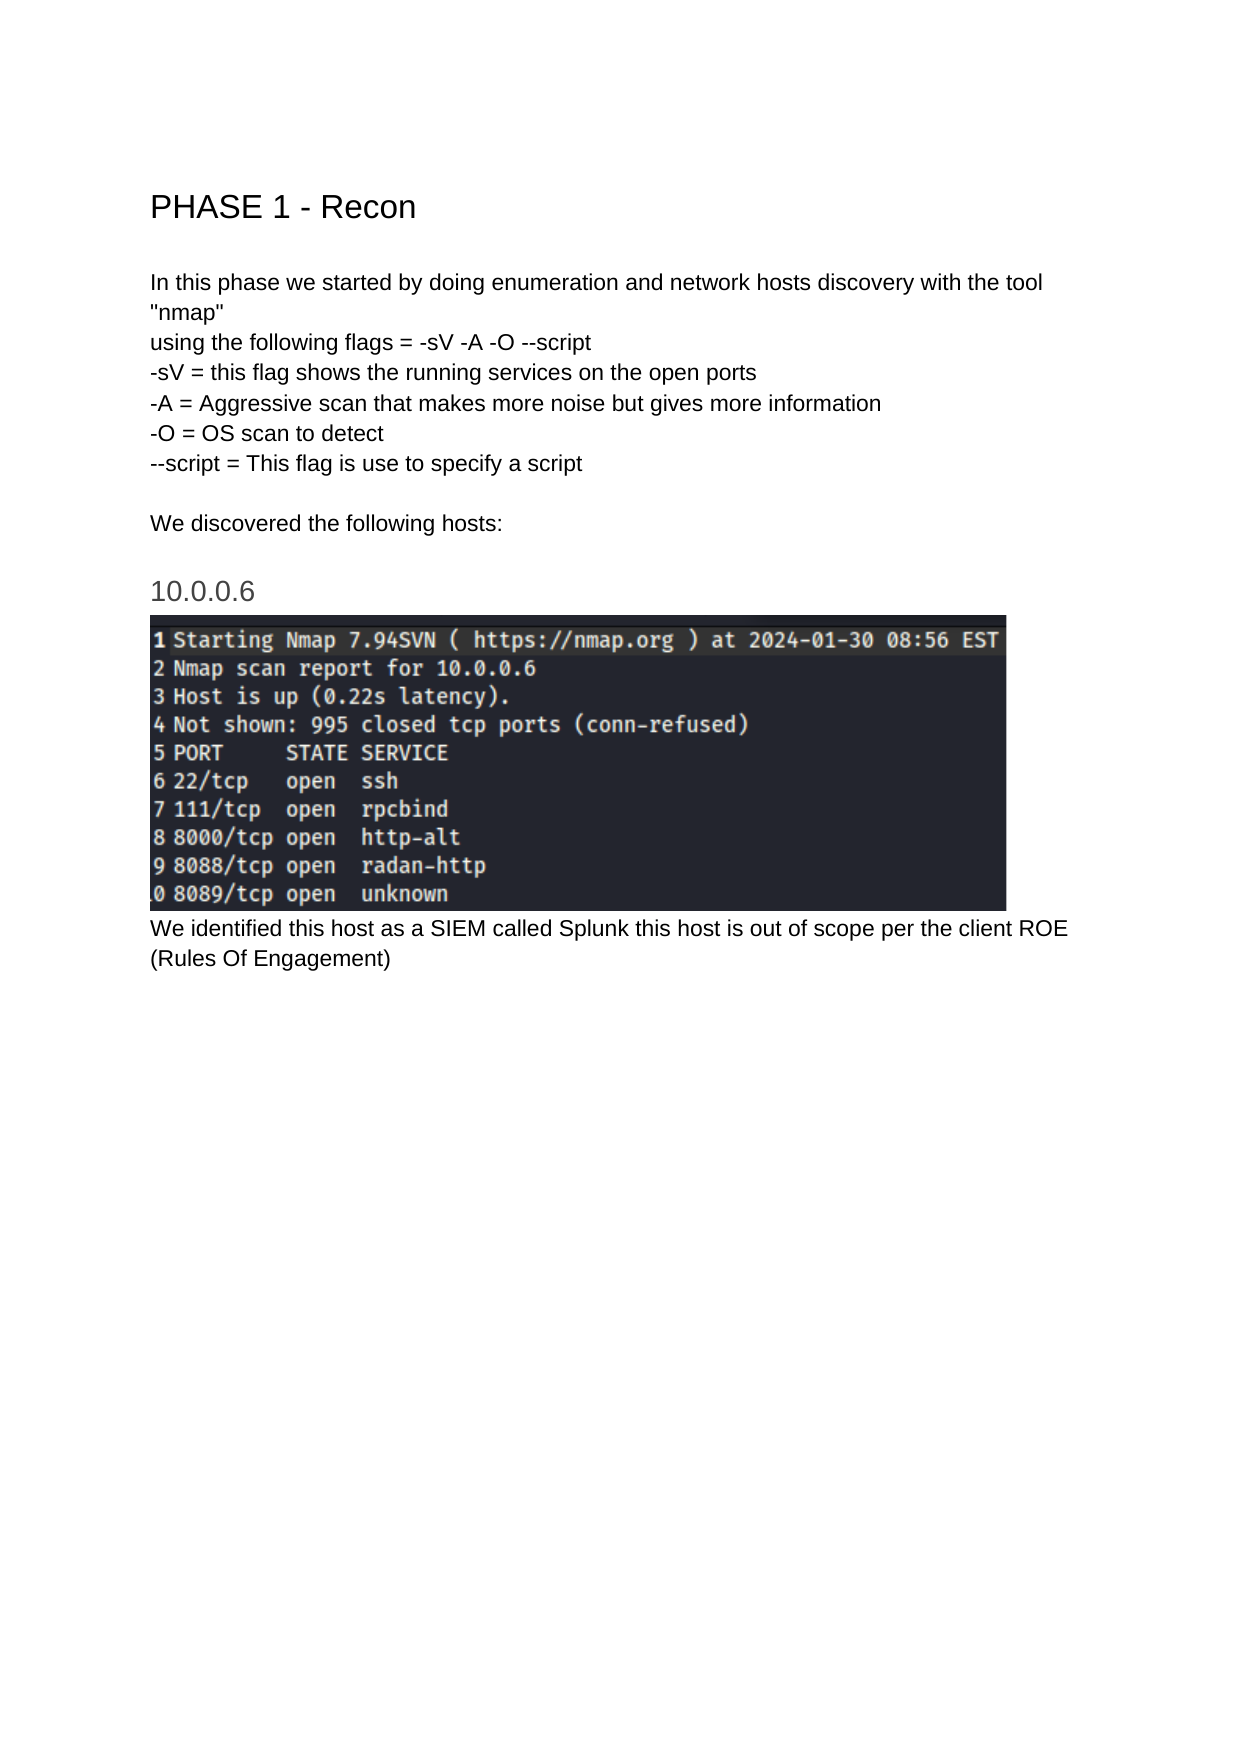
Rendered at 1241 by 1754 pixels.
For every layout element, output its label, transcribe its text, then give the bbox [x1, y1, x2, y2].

text In this phase we started by doing enumeration and network hosts discovery with the tool "nmap" [150, 269, 1090, 325]
picture [150, 615, 1007, 911]
text --script = This flag is use to specify a script [150, 450, 1090, 476]
text -sV = this flag shows the running services on the open ports [150, 359, 1090, 386]
text We discovered the following hosts: [150, 510, 1090, 537]
text -A = Aggressive scan that makes more noise but gives more information [150, 389, 1090, 416]
text using the following flags = -sV -A -O --script [150, 329, 1090, 355]
text We identified this host as a SIEM called Splunk this host is out of scope per the client ROE (Rules Of Engagement) [150, 915, 1090, 971]
subtitle PHASE 1 - Recon [150, 187, 1090, 226]
text -O = OS scan to detect [150, 420, 1090, 446]
subtitle 10.0.0.6 [150, 574, 1090, 607]
